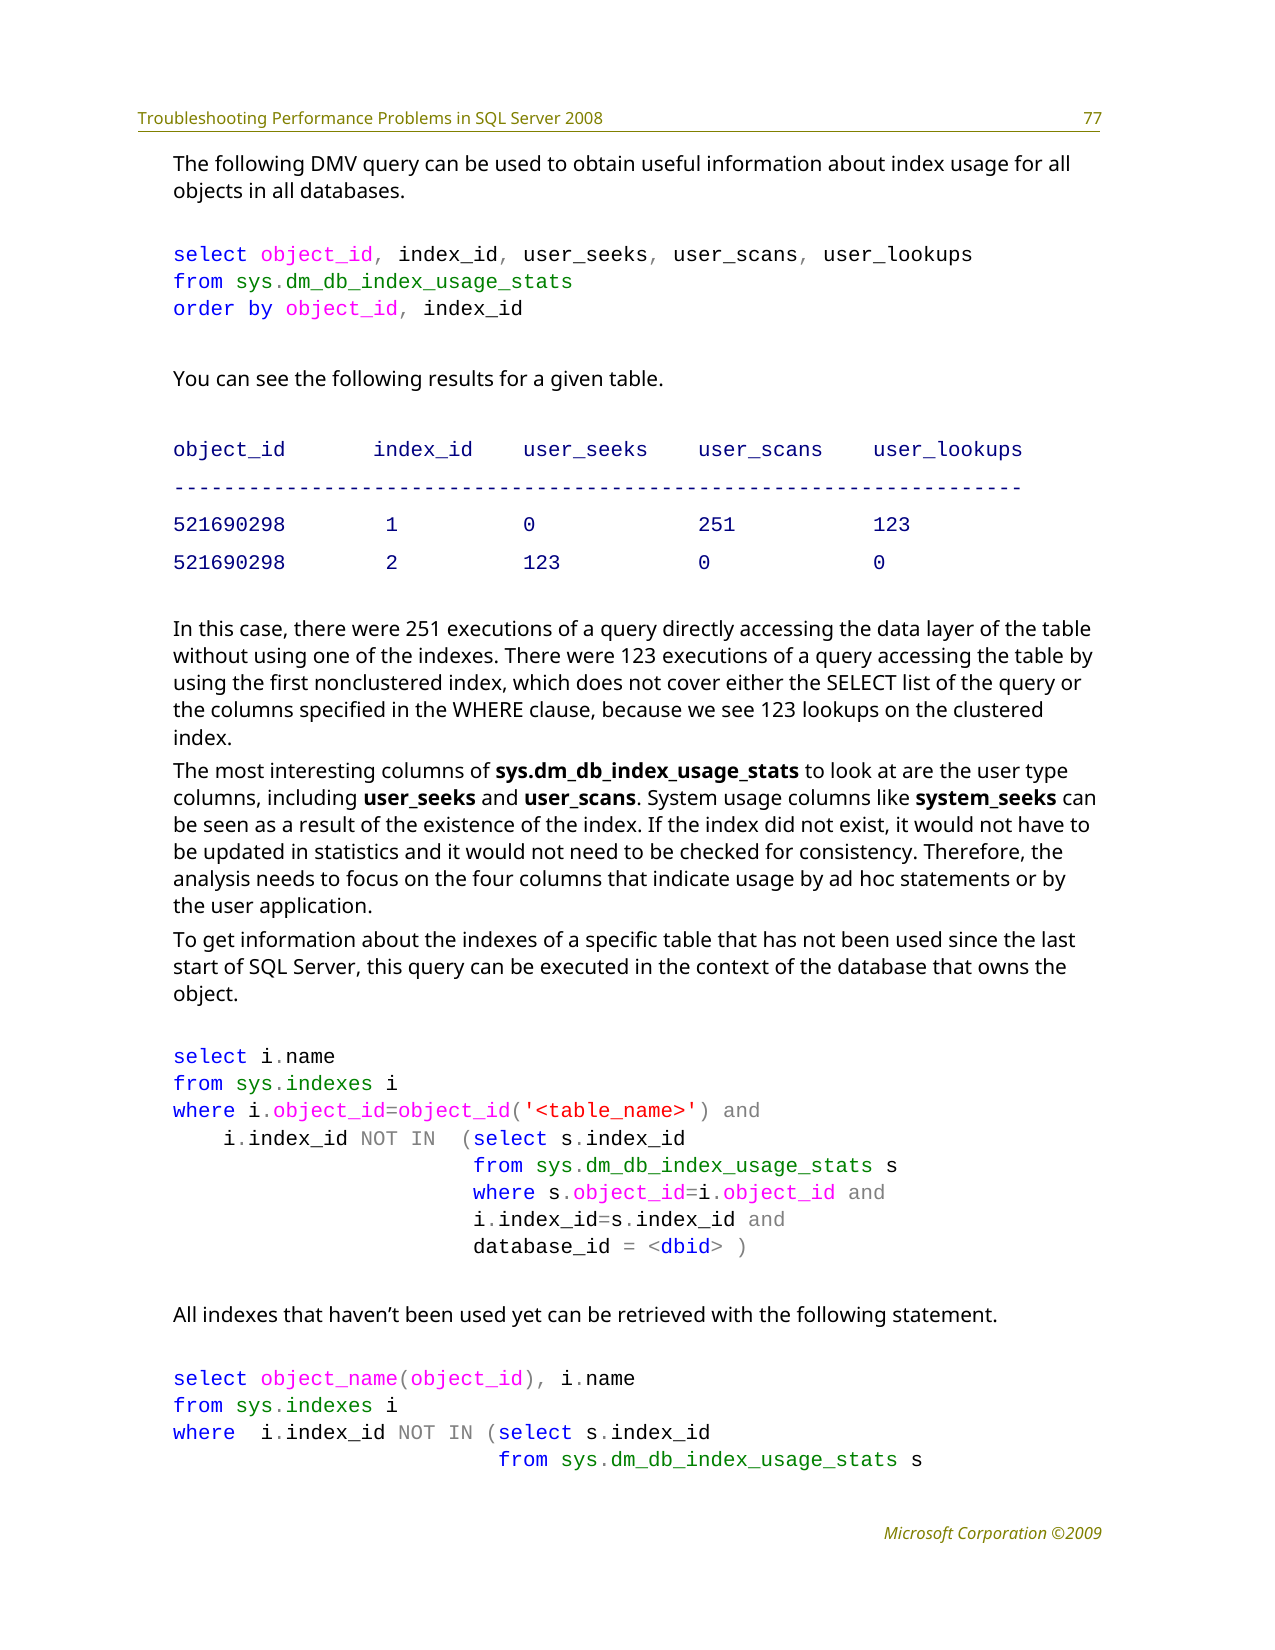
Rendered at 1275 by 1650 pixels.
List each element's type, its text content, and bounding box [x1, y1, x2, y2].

text from sys.indexes i [173, 1395, 1102, 1419]
text order by object_id, index_id [173, 298, 1102, 322]
text The following DMV query can be used to obtain useful information about index usage for all objects in all databases. [173, 150, 1102, 204]
text where i.index_id NOT IN (select s.index_id [173, 1422, 1102, 1446]
text 521690298 2 123 0 0 [173, 544, 1102, 575]
text In this case, there were 251 executions of a query directly accessing the data layer of the table without using one of the indexes. There were 123 executions of a query accessing the table by using the first nonclustered index, which does not cover either the SELECT list of the query or the columns specified in the WHERE clause, because we see 123 lookups on the clustered index. [173, 615, 1102, 750]
text All indexes that haven’t been used yet can be retrieved with the following statement. [173, 1301, 1102, 1328]
text from sys.dm_db_index_usage_stats s [173, 1155, 1102, 1178]
text To get information about the indexes of a specific table that has not been used since the last start of SQL Server, this query can be executed in the context of the database that owns the object. [173, 925, 1102, 1007]
text select object_name(object_id), i.name [173, 1368, 1102, 1391]
text database_id = <dbid> ) [173, 1236, 1102, 1260]
text The most interesting columns of sys.dm_db_index_usage_stats to look at are the user type columns, including user_seeks and user_scans. System usage columns like system_seeks can be seen as a result of the existence of the index. If the index did not exist, it would not have to be updated in statistics and it would not need to be checked for consistency. Therefore, the analysis needs to focus on the four columns that indicate usage by ad hoc statements or by the user application. [173, 757, 1102, 919]
text 521690298 1 0 251 123 [173, 507, 1102, 538]
text i.index_id=s.index_id and [173, 1209, 1102, 1233]
text -------------------------------------------------------------------- [173, 469, 1102, 500]
text object_id index_id user_seeks user_scans user_lookups [173, 432, 1102, 463]
text where s.object_id=i.object_id and [173, 1182, 1102, 1206]
text select i.name [173, 1046, 1102, 1070]
text i.index_id NOT IN (select s.index_id [173, 1128, 1102, 1151]
text where i.object_id=object_id('<table_name>') and [173, 1101, 1102, 1124]
text You can see the following results for a given table. [173, 365, 1102, 392]
text from sys.dm_db_index_usage_stats [173, 271, 1102, 294]
text from sys.dm_db_index_usage_stats s [173, 1449, 1102, 1473]
text from sys.indexes i [173, 1073, 1102, 1097]
text select object_id, index_id, user_seeks, user_scans, user_lookups [173, 244, 1102, 267]
